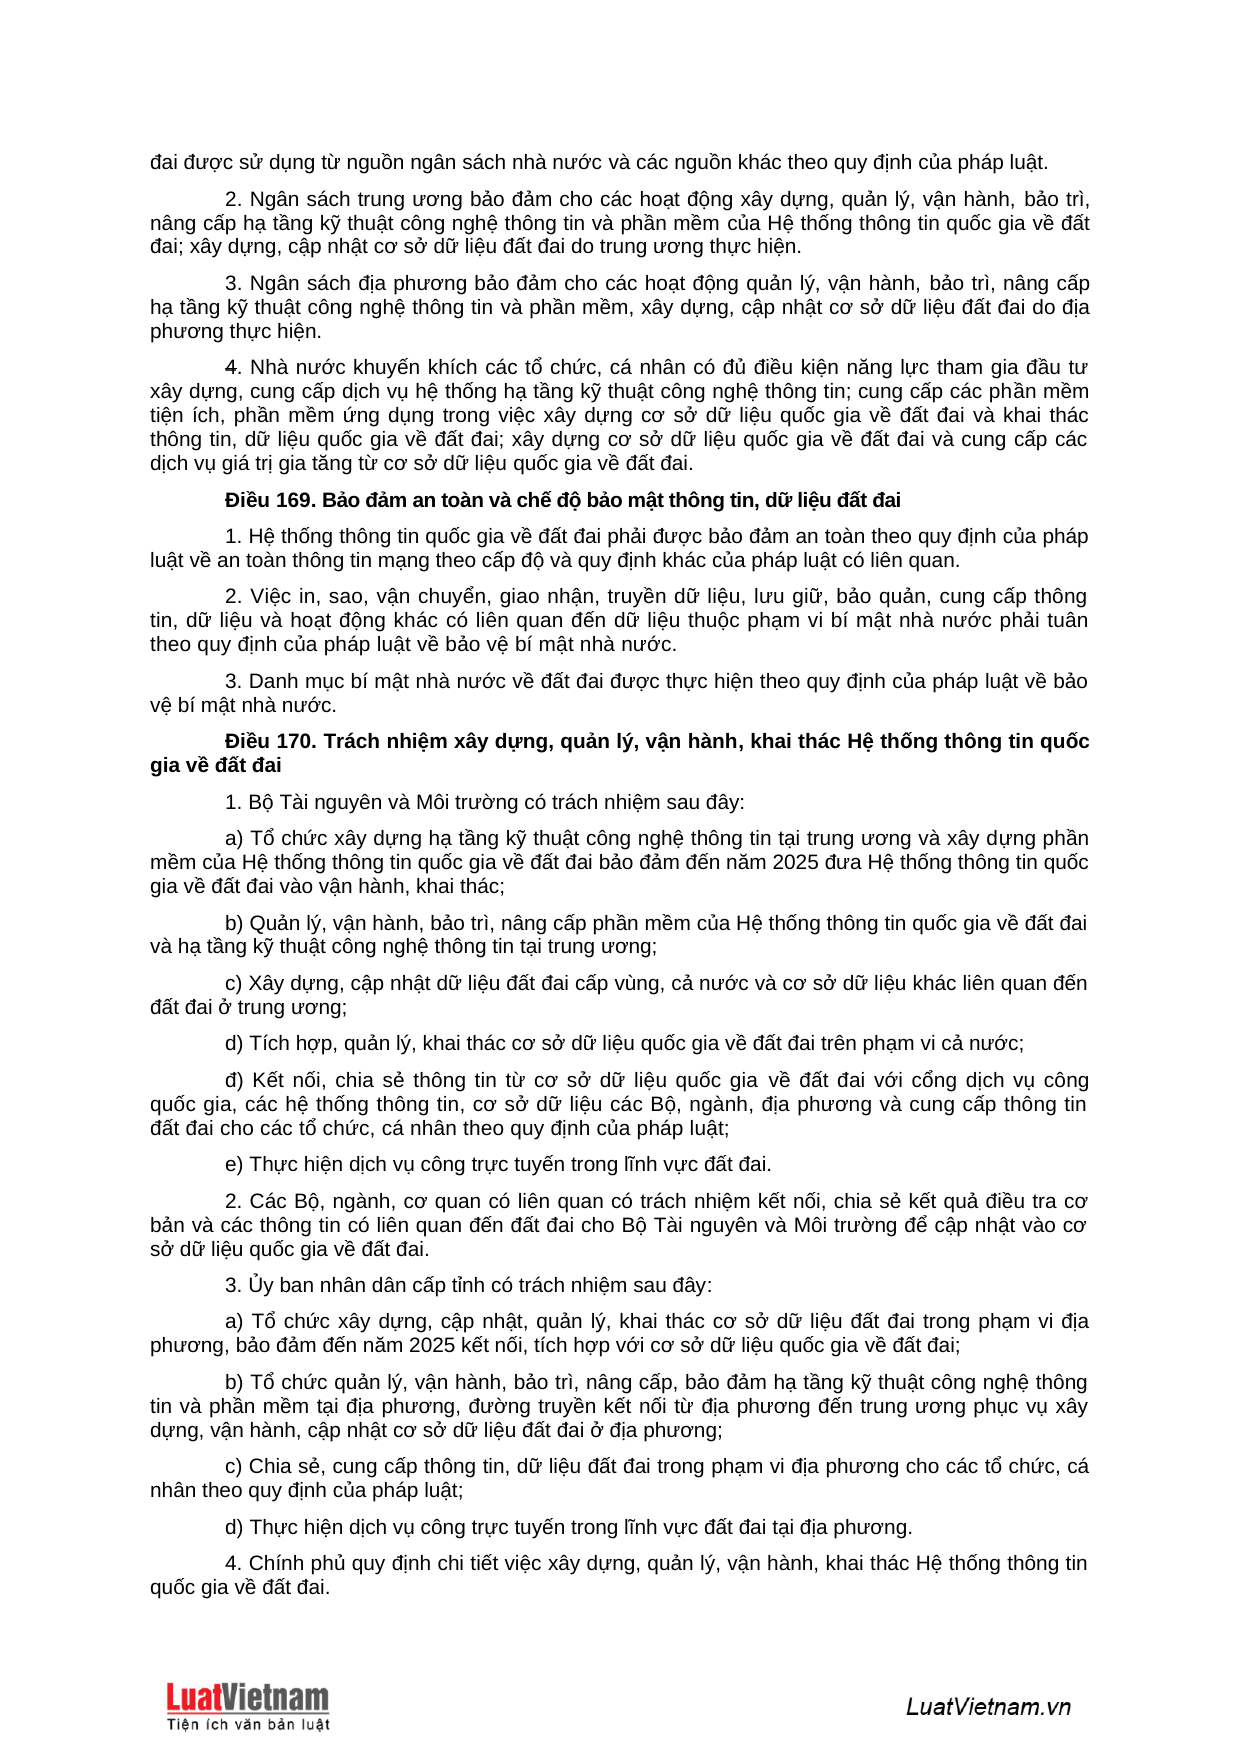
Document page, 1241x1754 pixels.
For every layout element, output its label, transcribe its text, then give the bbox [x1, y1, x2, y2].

text đ) Kết nối, chia sẻ thông tin từ cơ sở dữ liệu quốc gia về đất đai với cổng dịch vụ công quốc gia, các hệ thống thông tin, cơ sở dữ liệu các Bộ, ngành, địa phương và cung cấp thông tin đất đai cho các tổ chức, cá nhân theo quy định của pháp luật; [150, 1068, 1090, 1139]
text c) Chia sẻ, cung cấp thông tin, dữ liệu đất đai trong phạm vi địa phương cho các tổ chức, cá nhân theo quy định của pháp luật; [150, 1454, 1090, 1502]
text 4. Chính phủ quy định chi tiết việc xây dựng, quản lý, vận hành, khai thác Hệ thống thông tin quốc gia về đất đai. [150, 1551, 1090, 1599]
text 4. Nhà nước khuyến khích các tổ chức, cá nhân có đủ điều kiện năng lực tham gia đầu tư xây dựng, cung cấp dịch vụ hệ thống hạ tầng kỹ thuật công nghệ thông tin; cung cấp các phần mềm tiện ích, phần mềm ứng dụng trong việc xây dựng cơ sở dữ liệu quốc gia về đất đai và khai thác thông tin, dữ liệu quốc gia về đất đai; xây dựng cơ sở dữ liệu quốc gia về đất đai và cung cấp các dịch vụ giá trị gia tăng từ cơ sở dữ liệu quốc gia về đất đai. [150, 355, 1090, 475]
text 2. Việc in, sao, vận chuyển, giao nhận, truyền dữ liệu, lưu giữ, bảo quản, cung cấp thông tin, dữ liệu và hoạt động khác có liên quan đến dữ liệu thuộc phạm vi bí mật nhà nước phải tuân theo quy định của pháp luật về bảo vệ bí mật nhà nước. [150, 584, 1090, 656]
text a) Tổ chức xây dựng hạ tầng kỹ thuật công nghệ thông tin tại trung ương và xây dựng phần mềm của Hệ thống thông tin quốc gia về đất đai bảo đảm đến năm 2025 đưa Hệ thống thông tin quốc gia về đất đai vào vận hành, khai thác; [150, 826, 1090, 898]
text a) Tổ chức xây dựng, cập nhật, quản lý, khai thác cơ sở dữ liệu đất đai trong phạm vi địa phương, bảo đảm đến năm 2025 kết nối, tích hợp với cơ sở dữ liệu quốc gia về đất đai; [150, 1309, 1090, 1357]
text 3. Ủy ban nhân dân cấp tỉnh có trách nhiệm sau đây: [150, 1273, 1090, 1297]
text e) Thực hiện dịch vụ công trực tuyến trong lĩnh vực đất đai. [150, 1152, 1090, 1176]
text 1. Bộ Tài nguyên và Môi trường có trách nhiệm sau đây: [150, 789, 1090, 813]
text d) Tích hợp, quản lý, khai thác cơ sở dữ liệu quốc gia về đất đai trên phạm vi cả nước; [150, 1031, 1090, 1055]
text Điều 169. Bảo đảm an toàn và chế độ bảo mật thông tin, dữ liệu đất đai [150, 487, 1090, 511]
text 3. Danh mục bí mật nhà nước về đất đai được thực hiện theo quy định của pháp luật về bảo vệ bí mật nhà nước. [150, 669, 1090, 717]
text Điều 170. Trách nhiệm xây dựng, quản lý, vận hành, khai thác Hệ thống thông tin quốc gia về đất đai [150, 729, 1090, 777]
text 2. Các Bộ, ngành, cơ quan có liên quan có trách nhiệm kết nối, chia sẻ kết quả điều tra cơ bản và các thông tin có liên quan đến đất đai cho Bộ Tài nguyên và Môi trường để cập nhật vào cơ sở dữ liệu quốc gia về đất đai. [150, 1188, 1090, 1260]
text 2. Ngân sách trung ương bảo đảm cho các hoạt động xây dựng, quản lý, vận hành, bảo trì, nâng cấp hạ tầng kỹ thuật công nghệ thông tin và phần mềm của Hệ thống thông tin quốc gia về đất đai; xây dựng, cập nhật cơ sở dữ liệu đất đai do trung ương thực hiện. [150, 186, 1090, 258]
text d) Thực hiện dịch vụ công trực tuyến trong lĩnh vực đất đai tại địa phương. [150, 1514, 1090, 1538]
picture [150, 1660, 1090, 1754]
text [150, 150, 1090, 174]
text c) Xây dựng, cập nhật dữ liệu đất đai cấp vùng, cả nước và cơ sở dữ liệu khác liên quan đến đất đai ở trung ương; [150, 971, 1090, 1019]
text 1. Hệ thống thông tin quốc gia về đất đai phải được bảo đảm an toàn theo quy định của pháp luật về an toàn thông tin mạng theo cấp độ và quy định khác của pháp luật có liên quan. [150, 524, 1090, 572]
text b) Quản lý, vận hành, bảo trì, nâng cấp phần mềm của Hệ thống thông tin quốc gia về đất đai và hạ tầng kỹ thuật công nghệ thông tin tại trung ương; [150, 910, 1090, 958]
text b) Tổ chức quản lý, vận hành, bảo trì, nâng cấp, bảo đảm hạ tầng kỹ thuật công nghệ thông tin và phần mềm tại địa phương, đường truyền kết nối từ địa phương đến trung ương phục vụ xây dựng, vận hành, cập nhật cơ sở dữ liệu đất đai ở địa phương; [150, 1370, 1090, 1442]
text 3. Ngân sách địa phương bảo đảm cho các hoạt động quản lý, vận hành, bảo trì, nâng cấp hạ tầng kỹ thuật công nghệ thông tin và phần mềm, xây dựng, cập nhật cơ sở dữ liệu đất đai do địa phương thực hiện. [150, 271, 1090, 343]
